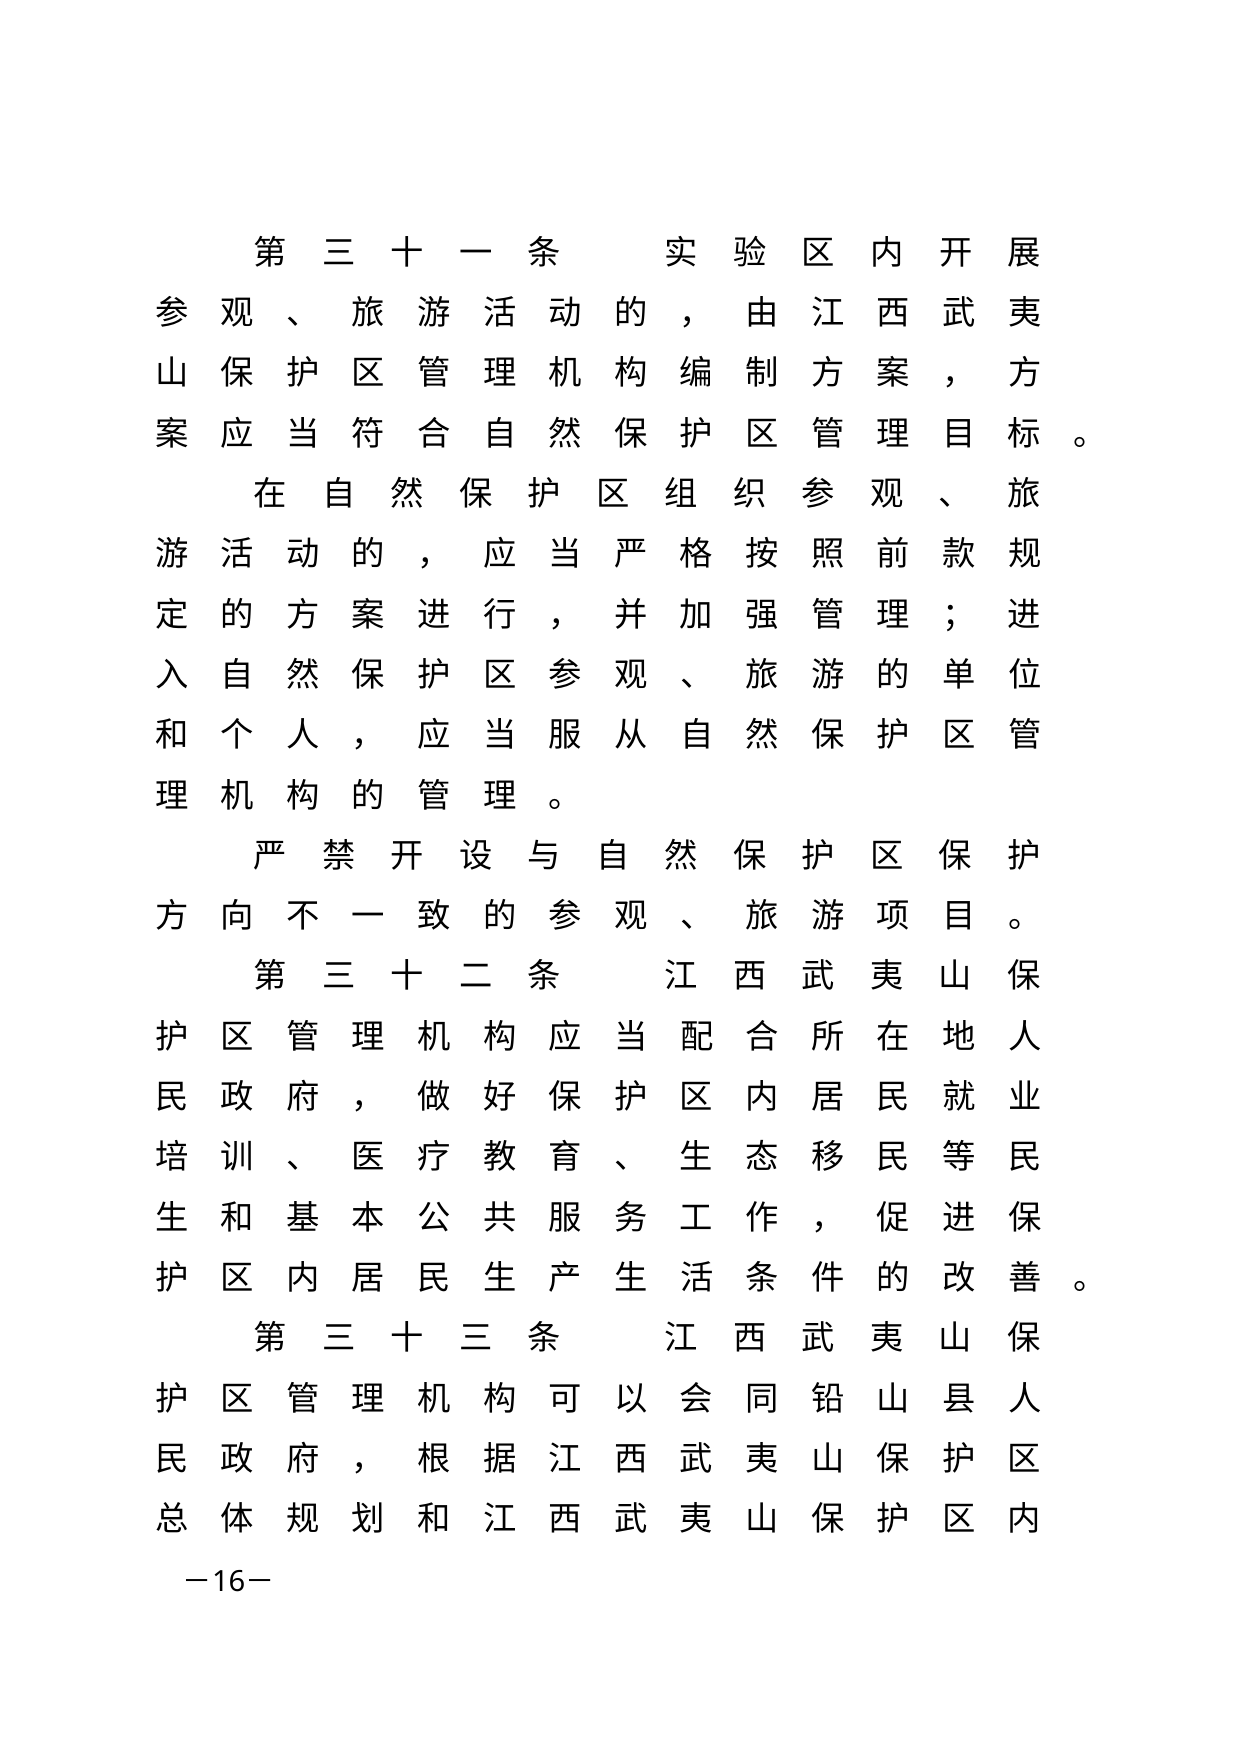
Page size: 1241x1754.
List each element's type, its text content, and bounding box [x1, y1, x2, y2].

text 第三十三条 江西武夷山保护区管理机构可以会同铅山县人民政府，根据江西武夷山保护区总体规划和江西武夷山保护区内居民生产生活状况，在实验区内划定固定的生产区域，合理安排江西武夷山保护区内居民开展符合生态保护要求的毛竹、茶叶等生产经营活动。 [155, 1305, 1073, 1546]
text 在自然保护区组织参观、旅游活动的，应当严格按照前款规定的方案进行，并加强管理；进入自然保护区参观、旅游的单位和个人，应当服从自然保护区管理机构的管理。 [155, 461, 1073, 823]
text 严禁开设与自然保护区保护方向不一致的参观、旅游项目。 [155, 823, 1073, 943]
text 第三十一条 实验区内开展参观、旅游活动的，由江西武夷山保护区管理机构编制方案，方案应当符合自然保护区管理目标。 [155, 219, 1073, 461]
text 第三十二条 江西武夷山保护区管理机构应当配合所在地人民政府，做好保护区内居民就业培训、医疗教育、生态移民等民生和基本公共服务工作，促进保护区内居民生产生活条件的改善。 [155, 943, 1073, 1305]
